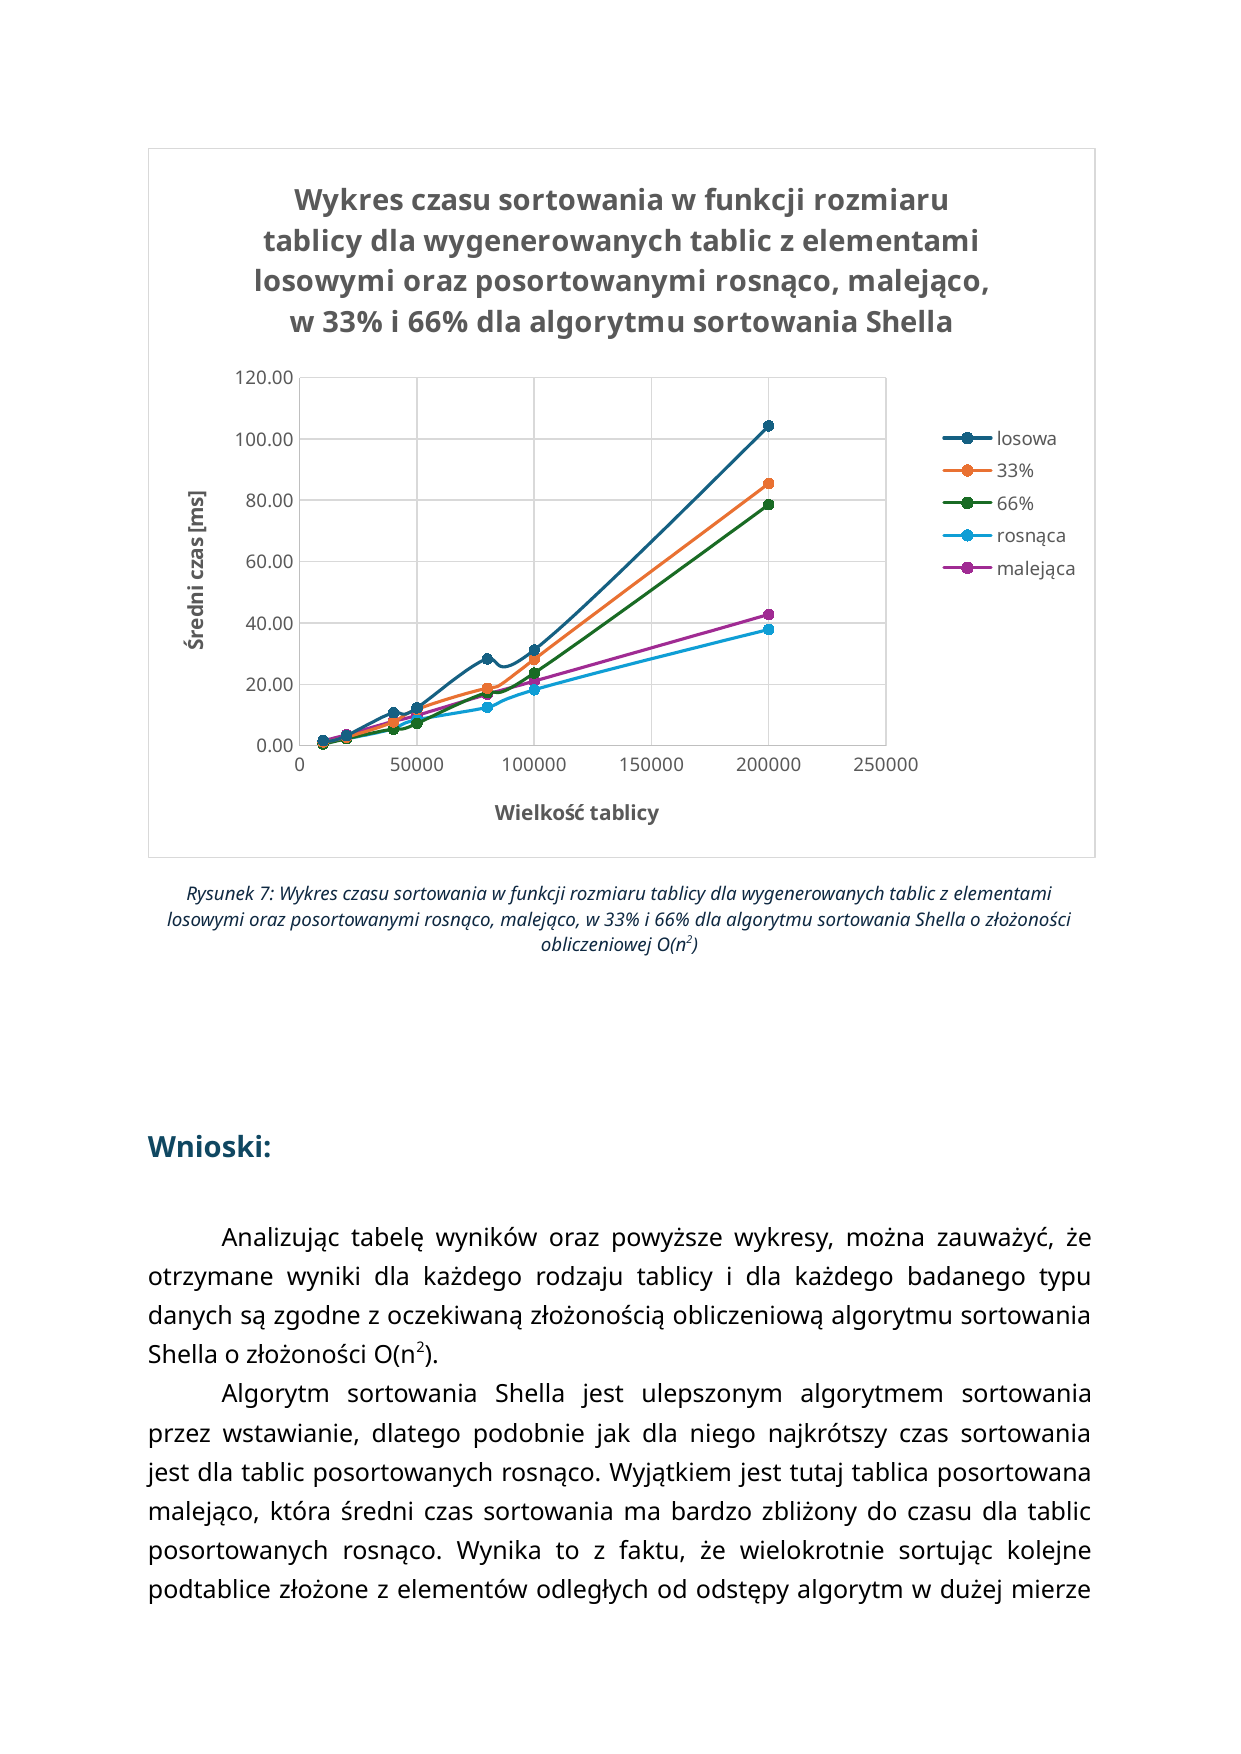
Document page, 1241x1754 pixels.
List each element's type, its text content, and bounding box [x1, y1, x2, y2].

text Analizując tabelę wyników oraz powyższe wykresy, można zauważyć, że otrzymane wyniki dla każdego rodzaju tablicy i dla każdego badanego typu danych są zgodne z oczekiwaną złożonością obliczeniową algorytmu sortowania Shella o złożoności O(n2). [148, 1219, 1093, 1371]
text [148, 1376, 1093, 1606]
text Rysunek 7: Wykres czasu sortowania w funkcji rozmiaru tablicy dla wygenerowanych tablic z elementami losowymi oraz posortowanymi rosnąco, malejąco, w 33% i 66% dla algorytmu sortowania Shella o złożoności obliczeniowej O(n2) [148, 880, 1093, 957]
subtitle Wnioski: [148, 1126, 1093, 1166]
